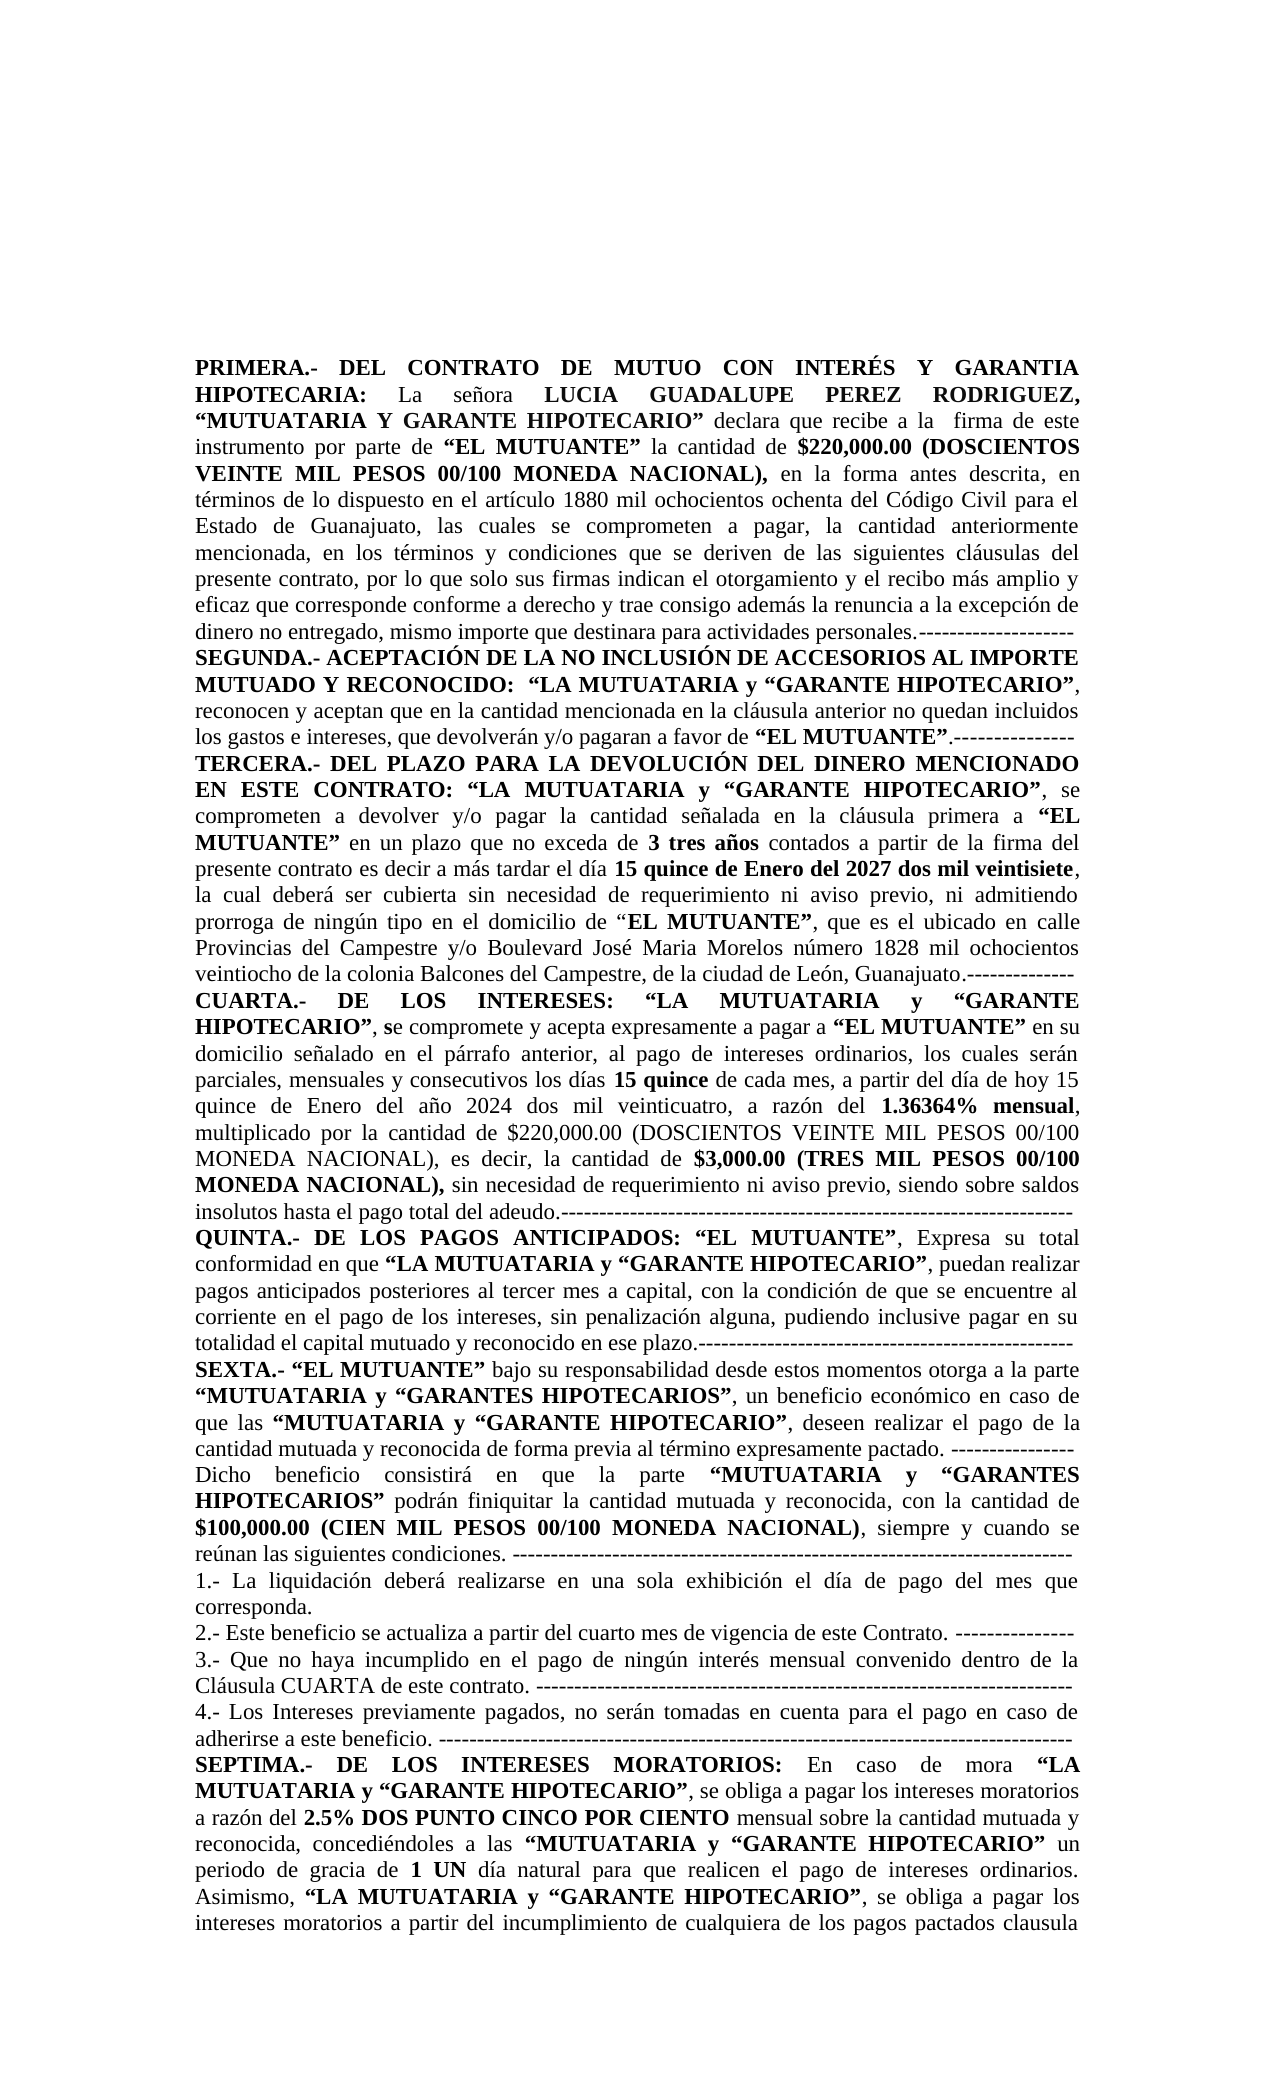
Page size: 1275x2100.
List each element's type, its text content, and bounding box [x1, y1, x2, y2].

text Dicho beneficio consistirá en que la parte “MUTUATARIA y “GARANTES HIPOTECARIOS” podrán finiquitar la cantidad mutuada y reconocida, con la cantidad de $100,000.00 (CIEN MIL PESOS 00/100 MONEDA NACIONAL), siempre y cuando se reúnan las siguientes condiciones. [195, 1461, 1080, 1567]
text SEXTA.- “EL MUTUANTE” bajo su responsabilidad desde estos momentos otorga a la parte “MUTUATARIA y “GARANTES HIPOTECARIOS”, un beneficio económico en caso de que las “MUTUATARIA y “GARANTE HIPOTECARIO”, deseen realizar el pago de la cantidad mutuada y reconocida de forma previa al término expresamente pactado. [195, 1356, 1080, 1461]
text 1.- La liquidación deberá realizarse en una sola exhibición el día de pago del mes que corresponda. [195, 1567, 1080, 1619]
text 3.- Que no haya incumplido en el pago de ningún interés mensual convenido dentro de la Cláusula CUARTA de este contrato. [195, 1646, 1080, 1698]
text TERCERA.- DEL PLAZO PARA LA DEVOLUCIÓN DEL DINERO MENCIONADO EN ESTE CONTRATO: “LA MUTUATARIA y “GARANTE HIPOTECARIO”, se comprometen a devolver y/o pagar la cantidad señalada en la cláusula primera a “EL MUTUANTE” en un plazo que no exceda de 3 tres años contados a partir de la firma del presente contrato es decir a más tardar el día 15 quince de Enero del 2027 dos mil veintisiete, la cual deberá ser cubierta sin necesidad de requerimiento ni aviso previo, ni admitiendo prorroga de ningún tipo en el domicilio de “EL MUTUANTE”, que es el ubicado en calle Provincias del Campestre y/o Boulevard José Maria Morelos número 1828 mil ochocientos veintiocho de la colonia Balcones del Campestre, de la ciudad de León, Guanajuato. [195, 750, 1080, 987]
text 4.- Los Intereses previamente pagados, no serán tomadas en cuenta para el pago en caso de adherirse a este beneficio. [195, 1698, 1080, 1751]
text QUINTA.- DE LOS PAGOS ANTICIPADOS: “EL MUTUANTE”, Expresa su total conformidad en que “LA MUTUATARIA y “GARANTE HIPOTECARIO”, puedan realizar pagos anticipados posteriores al tercer mes a capital, con la condición de que se encuentre al corriente en el pago de los intereses, sin penalización alguna, pudiendo inclusive pagar en su totalidad el capital mutuado y reconocido en ese plazo. [195, 1224, 1080, 1356]
text PRIMERA.- DEL CONTRATO DE MUTUO CON INTERÉS Y GARANTIA HIPOTECARIA: La señora LUCIA GUADALUPE PEREZ RODRIGUEZ, “MUTUATARIA Y GARANTE HIPOTECARIO” declara que recibe a la firma de este instrumento por parte de “EL MUTUANTE” la cantidad de $220,000.00 (DOSCIENTOS VEINTE MIL PESOS 00/100 MONEDA NACIONAL), en la forma antes descrita, en términos de lo dispuesto en el artículo 1880 mil ochocientos ochenta del Código Civil para el Estado de Guanajuato, las cuales se comprometen a pagar, la cantidad anteriormente mencionada, en los términos y condiciones que se deriven de las siguientes cláusulas del presente contrato, por lo que solo sus firmas indican el otorgamiento y el recibo más amplio y eficaz que corresponde conforme a derecho y trae consigo además la renuncia a la excepción de dinero no entregado, mismo importe que destinara para actividades personales. [195, 354, 1080, 644]
text CUARTA.- DE LOS INTERESES: “LA MUTUATARIA y “GARANTE HIPOTECARIO”, se compromete y acepta expresamente a pagar a “EL MUTUANTE” en su domicilio señalado en el párrafo anterior, al pago de intereses ordinarios, los cuales serán parciales, mensuales y consecutivos los días 15 quince de cada mes, a partir del día de hoy 15 quince de Enero del año 2024 dos mil veinticuatro, a razón del 1.36364% mensual, multiplicado por la cantidad de $220,000.00 (DOSCIENTOS VEINTE MIL PESOS 00/100 MONEDA NACIONAL), es decir, la cantidad de $3,000.00 (TRES MIL PESOS 00/100 MONEDA NACIONAL), sin necesidad de requerimiento ni aviso previo, siendo sobre saldos insolutos hasta el pago total del adeudo. [195, 987, 1080, 1224]
text 2.- Este beneficio se actualiza a partir del cuarto mes de vigencia de este Contrato. [195, 1619, 1080, 1646]
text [195, 1751, 1080, 1936]
text SEGUNDA.- ACEPTACIÓN DE LA NO INCLUSIÓN DE ACCESORIOS AL IMPORTE MUTUADO Y RECONOCIDO: “LA MUTUATARIA y “GARANTE HIPOTECARIO”, reconocen y aceptan que en la cantidad mencionada en la cláusula anterior no quedan incluidos los gastos e intereses, que devolverán y/o pagaran a favor de “EL MUTUANTE”. [195, 644, 1080, 750]
